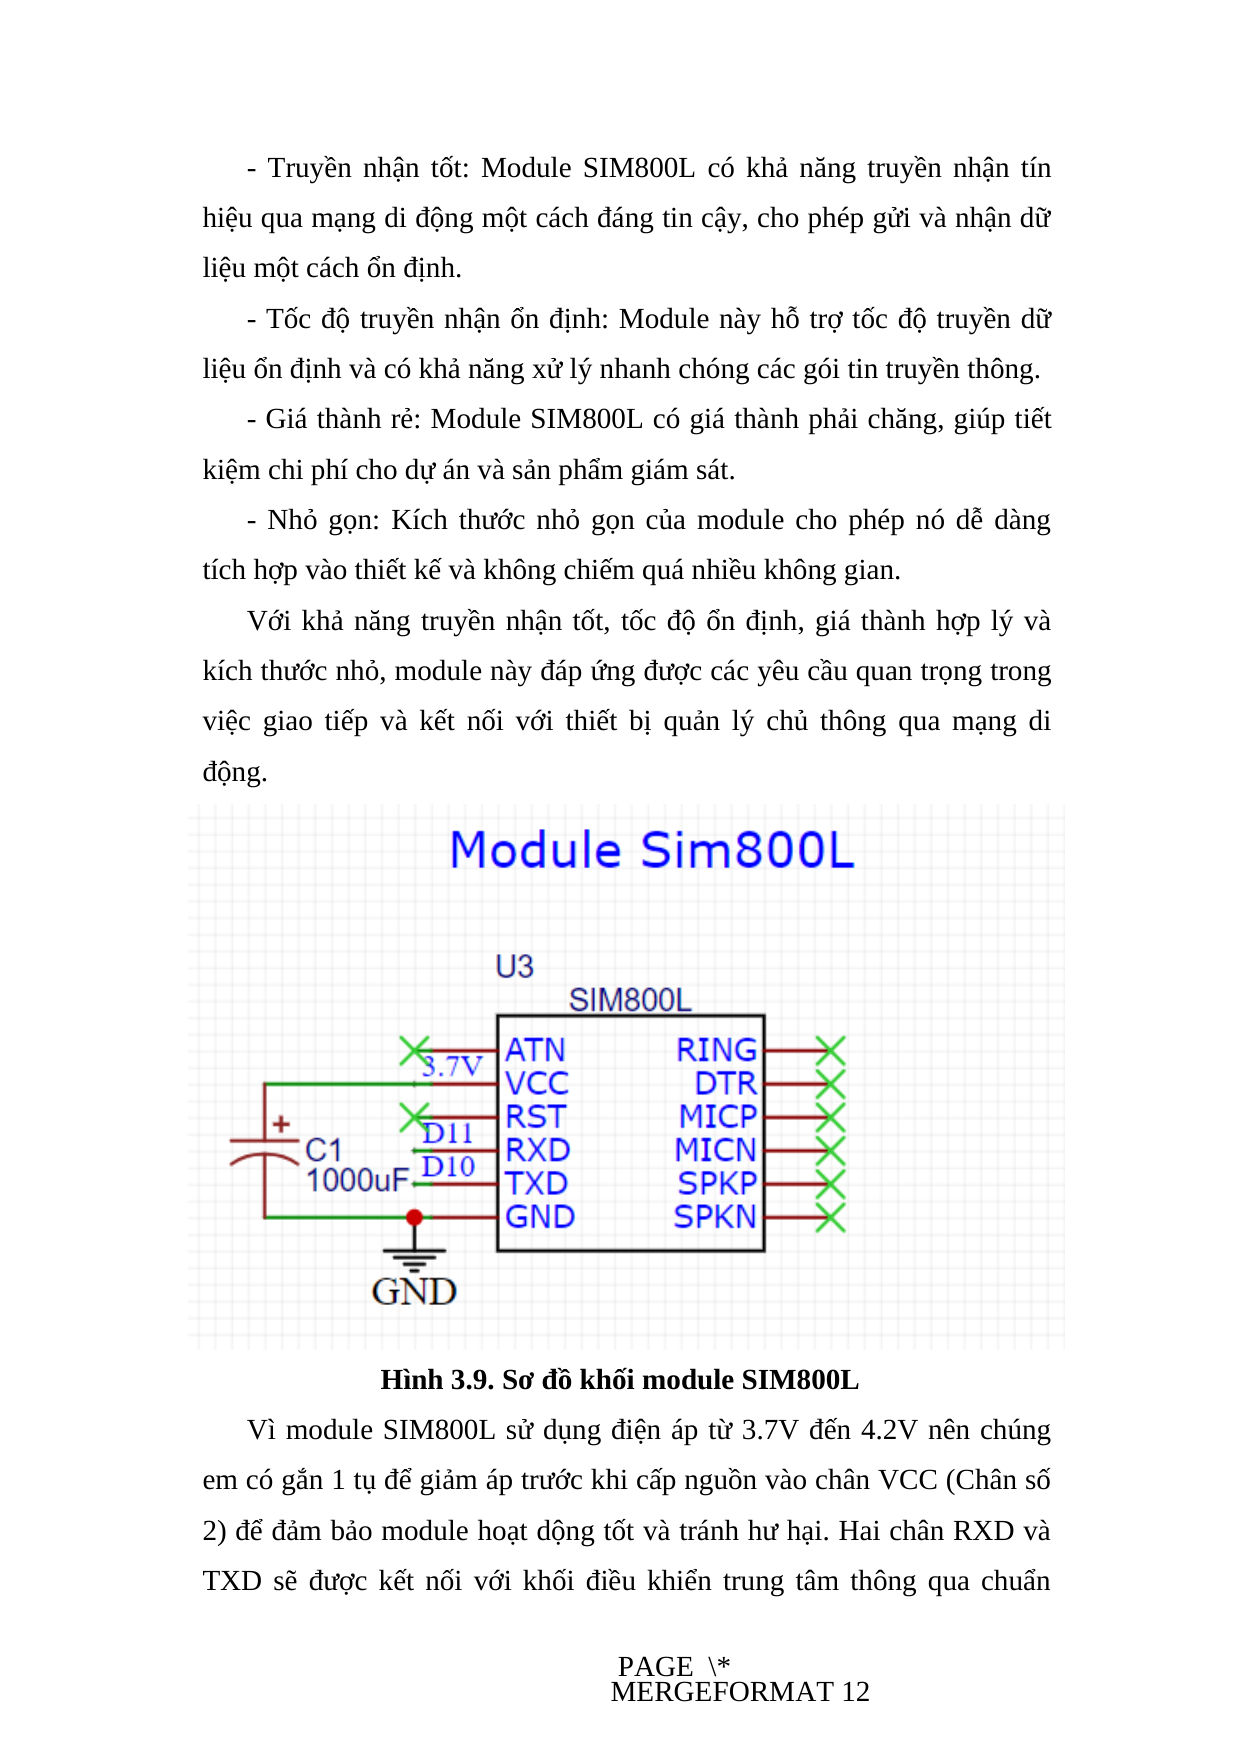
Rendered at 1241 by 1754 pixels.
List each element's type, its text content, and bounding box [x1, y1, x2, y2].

text - Truyền nhận tốt: Module SIM800L có khả năng truyền nhận tín hiệu qua mạng di động một cách đáng tin cậy, cho phép gửi và nhận dữ liệu một cách ổn định. [202, 150, 1053, 284]
text - Giá thành rẻ: Module SIM800L có giá thành phải chăng, giúp tiết kiệm chi phí cho dự án và sản phẩm giám sát. [202, 402, 1053, 485]
text - Tốc độ truyền nhận ổn định: Module này hỗ trợ tốc độ truyền dữ liệu ổn định và có khả năng xử lý nhanh chóng các gói tin truyền thông. [202, 301, 1053, 385]
picture [187, 804, 1065, 1350]
text - Nhỏ gọn: Kích thước nhỏ gọn của module cho phép nó dễ dàng tích hợp vào thiết kế và không chiếm quá nhiều không gian. [202, 502, 1053, 586]
text Hình 3.9. Sơ đồ khối module SIM800L [187, 1362, 1053, 1395]
text Với khả năng truyền nhận tốt, tốc độ ổn định, giá thành hợp lý và kích thước nhỏ, module này đáp ứng được các yêu cầu quan trọng trong việc giao tiếp và kết nối với thiết bị quản lý chủ thông qua mạng di động. [202, 603, 1053, 787]
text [202, 1412, 1053, 1597]
